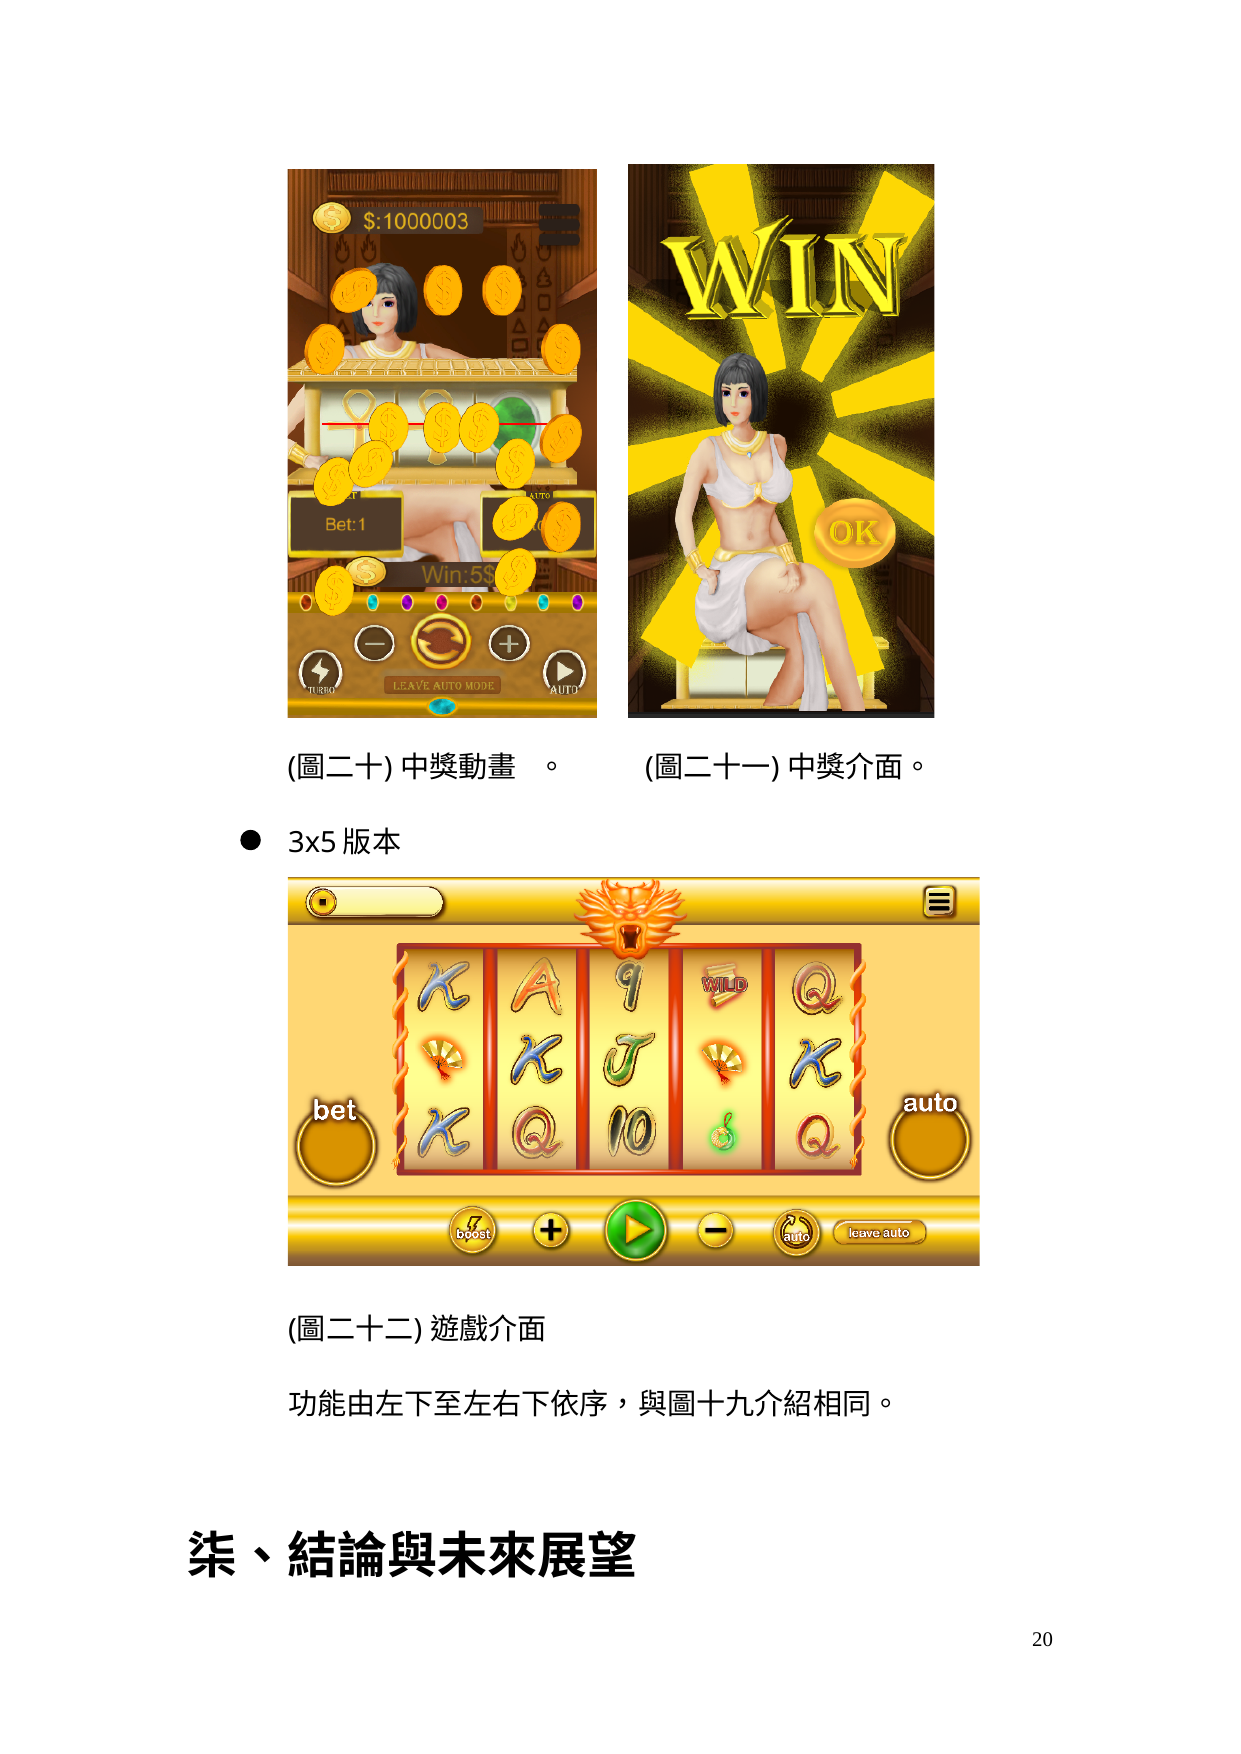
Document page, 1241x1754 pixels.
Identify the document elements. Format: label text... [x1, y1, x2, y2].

list 3x5版本 [238, 802, 1053, 877]
list (圖二十二) 遊戲介面 [288, 1289, 1053, 1364]
picture [628, 164, 935, 718]
picture [287, 877, 980, 1266]
text (圖二十) 中獎動畫 。 (圖二十一) 中獎介面。 [287, 727, 1053, 802]
text 柒、結論與未來展望 [187, 1514, 1053, 1589]
picture [287, 169, 597, 718]
list 功能由左下至左右下依序，與圖十九介紹相同。 [288, 1364, 1053, 1439]
